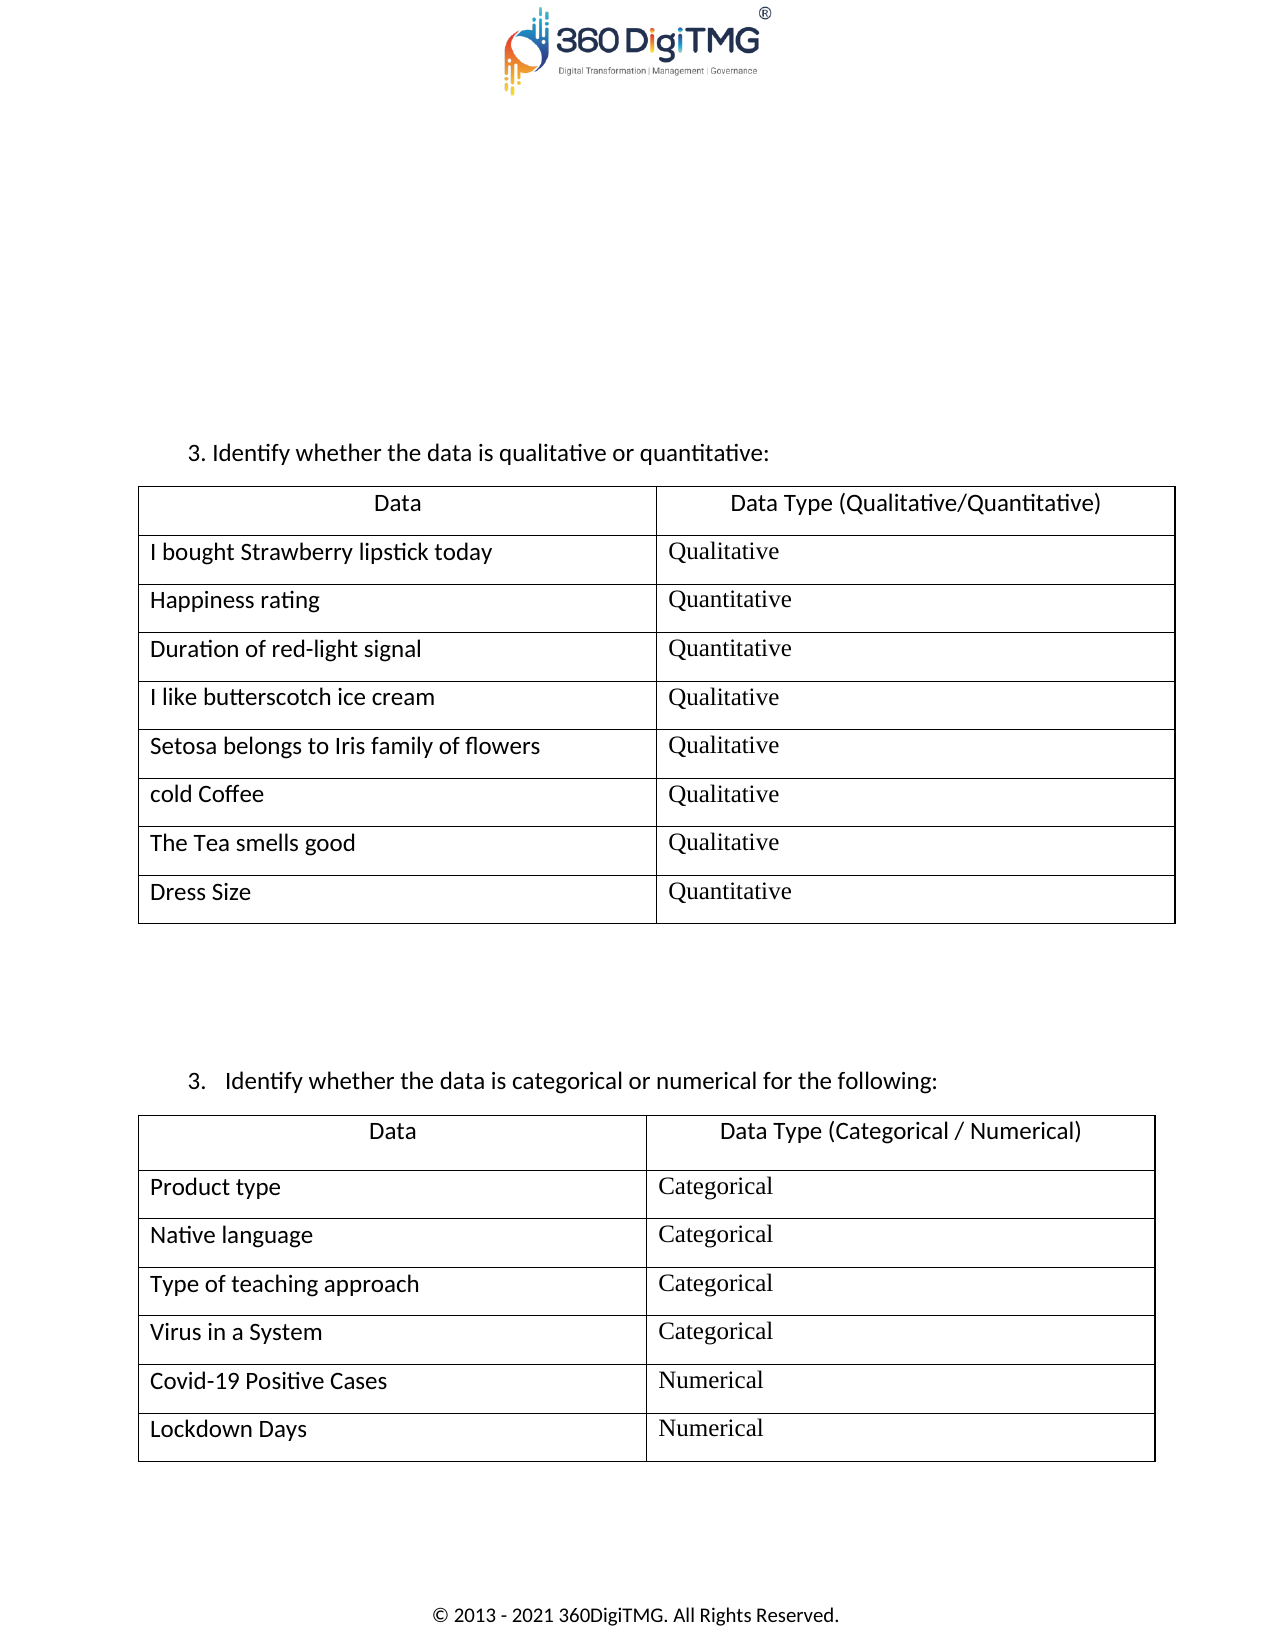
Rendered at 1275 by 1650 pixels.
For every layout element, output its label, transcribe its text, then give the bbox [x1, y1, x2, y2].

table_cell Covid-19 Positive Cases [139, 1365, 646, 1412]
table_cell Qualitative [657, 827, 1174, 875]
table_header Data Type (Categorical / Numerical) [647, 1116, 1154, 1170]
table_cell Qualitative [657, 730, 1174, 778]
table_header Data [139, 1116, 646, 1170]
table_cell Lockdown Days [139, 1414, 646, 1461]
table_cell Categorical [647, 1268, 1154, 1315]
table_cell Virus in a System [139, 1316, 646, 1364]
table_cell Type of teaching approach [139, 1268, 646, 1315]
table_cell The Tea smells good [139, 827, 656, 875]
table_cell Setosa belongs to Iris family of flowers [139, 730, 656, 778]
list Identify whether the data is categorical or numerical for the following: [187, 1065, 1125, 1095]
table_cell I like butterscotch ice cream [139, 682, 656, 729]
table_cell Product type [139, 1171, 646, 1218]
table_cell Quantitative [657, 585, 1174, 632]
table_header Data Type (Qualitative/Quantitative) [657, 487, 1174, 535]
table_cell Qualitative [657, 682, 1174, 729]
table_cell cold Coffee [139, 779, 656, 826]
table_cell Quantitative [657, 876, 1174, 923]
table_cell Categorical [647, 1316, 1154, 1364]
table_cell Dress Size [139, 876, 656, 923]
table_cell Categorical [647, 1171, 1154, 1218]
table_cell Categorical [647, 1219, 1154, 1267]
text 3. Identify whether the data is qualitative or quantitative: [187, 437, 1125, 467]
table_cell Duration of red-light signal [139, 633, 656, 681]
table_cell Qualitative [657, 536, 1174, 583]
table_cell Native language [139, 1219, 646, 1267]
table_cell Quantitative [657, 633, 1174, 681]
table_cell Qualitative [657, 779, 1174, 826]
table_cell I bought Strawberry lipstick today [139, 536, 656, 583]
table_header Data [139, 487, 656, 535]
table_cell Numerical [647, 1414, 1154, 1461]
table_cell Numerical [647, 1365, 1154, 1412]
picture [500, 2, 775, 100]
table_cell Happiness rating [139, 585, 656, 632]
